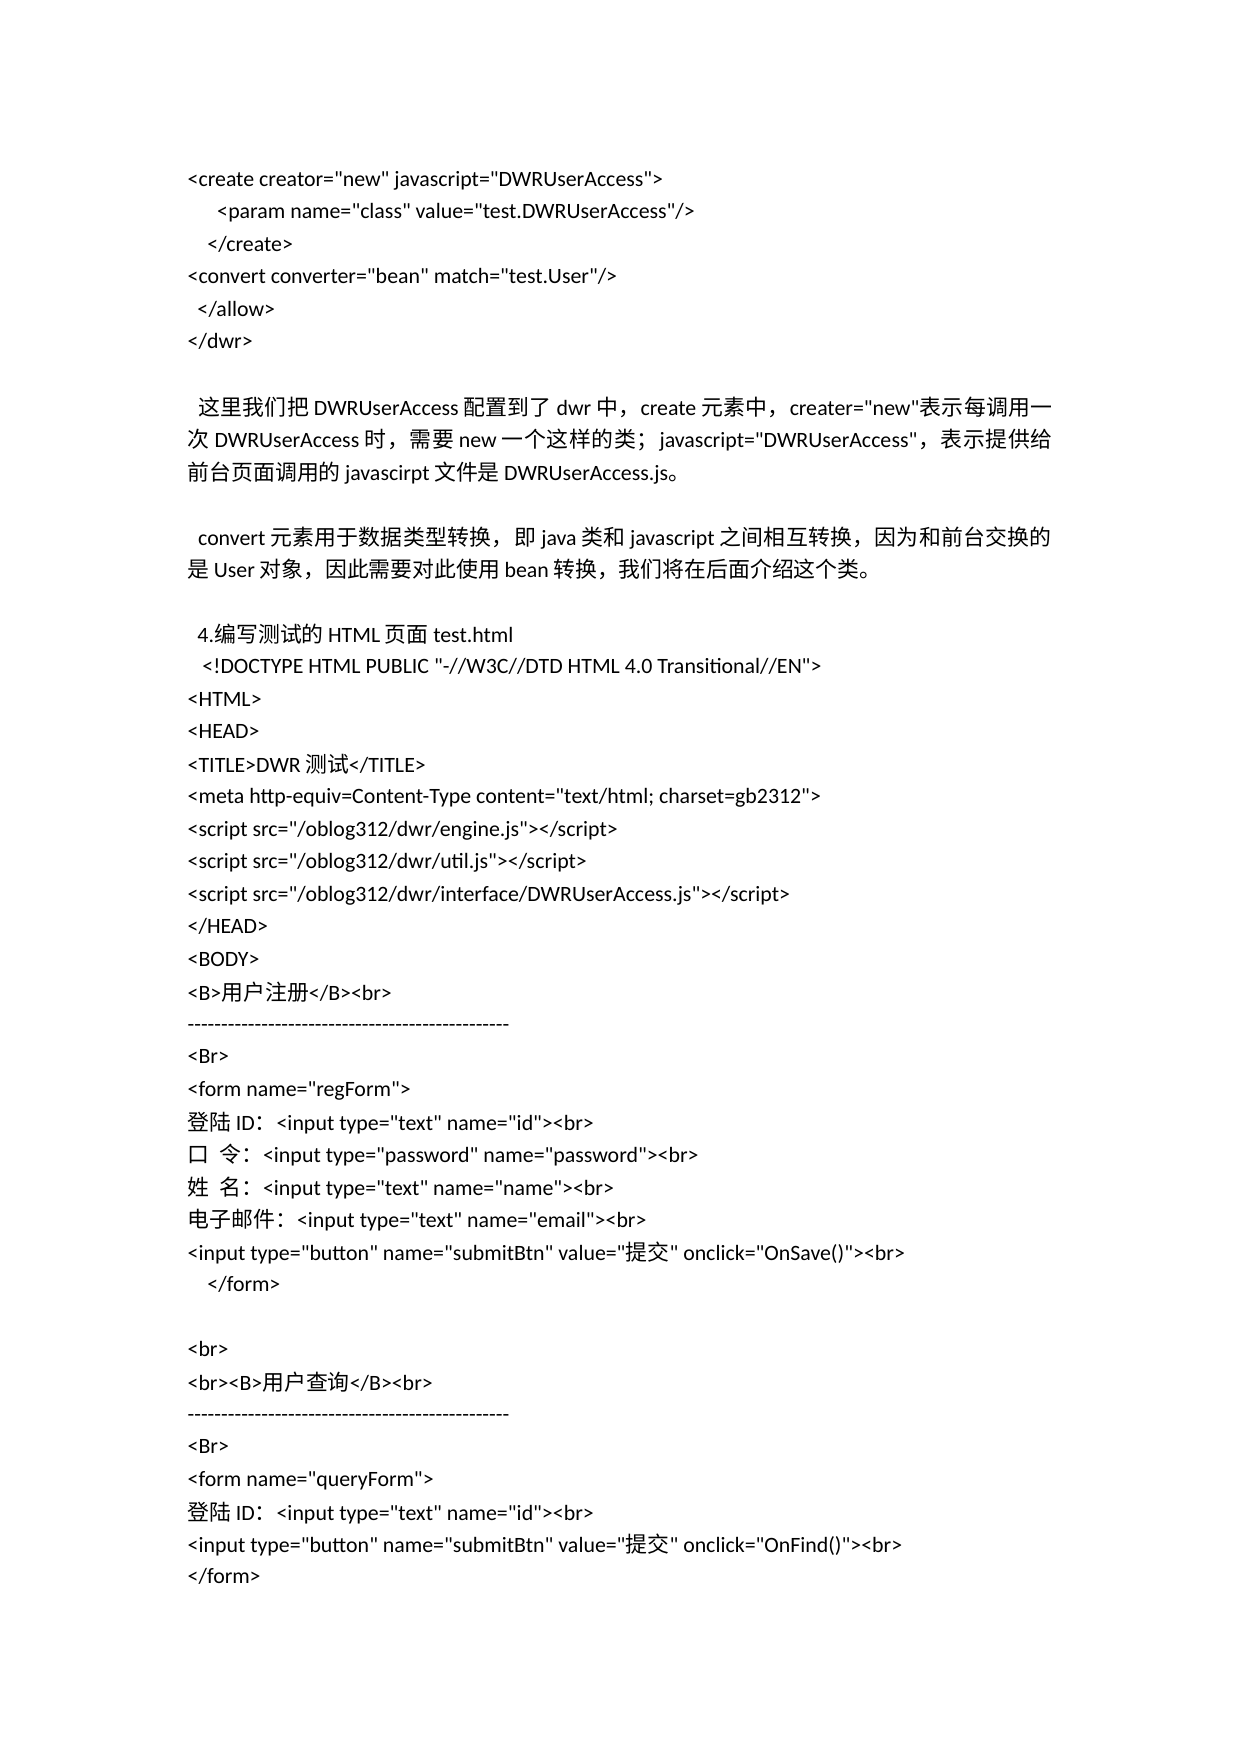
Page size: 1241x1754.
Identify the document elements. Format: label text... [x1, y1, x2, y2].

text <br> [187, 1332, 1053, 1364]
text <Br> [187, 1039, 1053, 1072]
text <input type="button" name="submitBtn" value="提交" onclick="OnSave()"><br> [187, 1234, 1053, 1267]
text </form> [187, 1267, 1053, 1299]
text <form name="queryForm"> [187, 1462, 1053, 1494]
text <BODY> [187, 942, 1053, 974]
text <input type="button" name="submitBtn" value="提交" onclick="OnFind()"><br> [187, 1527, 1053, 1559]
text <TITLE>DWR测试</TITLE> [187, 747, 1053, 779]
text <br><B>用户查询</B><br> [187, 1364, 1053, 1397]
text </form> [187, 1559, 1053, 1592]
text <HEAD> [187, 714, 1053, 747]
text ------------------------------------------------ [187, 1397, 1053, 1429]
text ------------------------------------------------ [187, 1007, 1053, 1039]
text <form name="regForm"> [187, 1072, 1053, 1104]
text </create> [187, 227, 1053, 259]
text <create creator="new" javascript="DWRUserAccess"> [187, 162, 1053, 194]
text </HEAD> [187, 909, 1053, 942]
text <convert converter="bean" match="test.User"/> [187, 259, 1053, 292]
text <meta http-equiv=Content-Type content="text/html; charset=gb2312"> [187, 779, 1053, 812]
text <param name="class" value="test.DWRUserAccess"/> [187, 194, 1053, 227]
text convert元素用于数据类型转换，即java类和javascript之间相互转换，因为和前台交换的是User对象，因此需要对此使用bean转换，我们将在后面介绍这个类。 [187, 519, 1053, 584]
text 4.编写测试的HTML页面 test.html [187, 617, 1053, 649]
text <script src="/oblog312/dwr/interface/DWRUserAccess.js"></script> [187, 877, 1053, 909]
text </allow> [187, 292, 1053, 324]
text 登陆ID：<input type="text" name="id"><br> [187, 1104, 1053, 1137]
text 这里我们把DWRUserAccess配置到了dwr中，create元素中，creater="new"表示每调用一次DWRUserAccess时，需要new一个这样的类；javascript="DWRUserAccess"，表示提供给前台页面调用的javascirpt文件是DWRUserAccess.js。 [187, 389, 1053, 487]
text <Br> [187, 1429, 1053, 1462]
text <script src="/oblog312/dwr/util.js"></script> [187, 844, 1053, 877]
text <script src="/oblog312/dwr/engine.js"></script> [187, 812, 1053, 844]
text 口 令：<input type="password" name="password"><br> [187, 1137, 1053, 1169]
text 姓 名：<input type="text" name="name"><br> [187, 1169, 1053, 1202]
text 登陆ID：<input type="text" name="id"><br> [187, 1494, 1053, 1527]
text <B>用户注册</B><br> [187, 974, 1053, 1007]
text </dwr> [187, 324, 1053, 357]
text 电子邮件：<input type="text" name="email"><br> [187, 1202, 1053, 1234]
text <HTML> [187, 682, 1053, 714]
text <!DOCTYPE HTML PUBLIC "-//W3C//DTD HTML 4.0 Transitional//EN"> [187, 649, 1053, 682]
